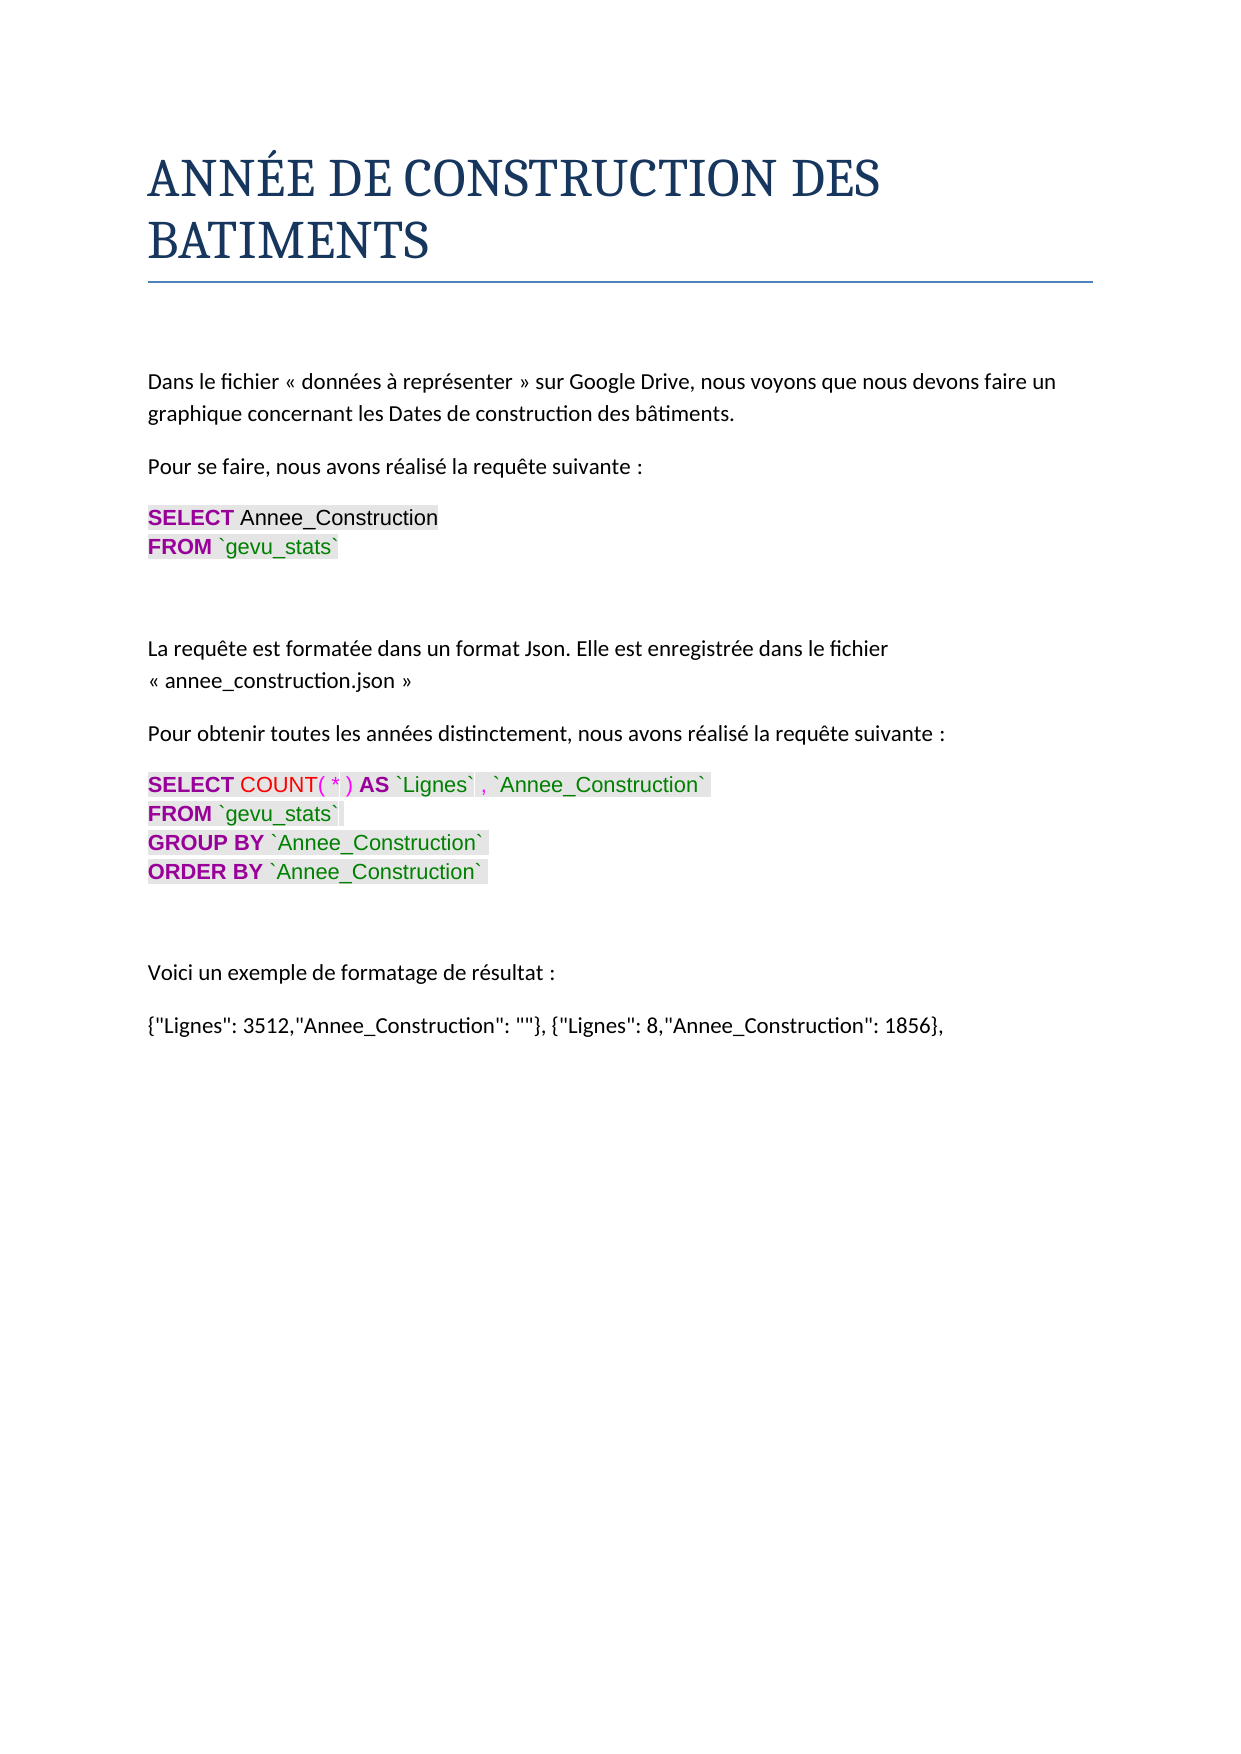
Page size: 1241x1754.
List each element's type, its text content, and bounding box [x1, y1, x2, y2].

text SELECT Annee_Construction FROM `gevu_stats` [148, 505, 1093, 559]
text Pour obtenir toutes les années distinctement, nous avons réalisé la requête suivante : [148, 719, 1093, 747]
title ANNÉE DE CONSTRUCTION DES BATIMENTS [148, 148, 1093, 281]
text La requête est formatée dans un format Json. Elle est enregistrée dans le fichier « annee_construction.json » [148, 634, 1093, 694]
text SELECT COUNT( * ) AS `Lignes` , `Annee_Construction` FROM `gevu_stats` GROUP BY `Annee_Construction` ORDER BY `Annee_Construction` [148, 772, 1093, 884]
text Voici un exemple de formatage de résultat : [148, 958, 1093, 986]
text Pour se faire, nous avons réalisé la requête suivante : [148, 452, 1093, 480]
text Dans le fichier « données à représenter » sur Google Drive, nous voyons que nous devons faire un graphique concernant les Dates de construction des bâtiments. [148, 367, 1093, 427]
text {"Lignes": 3512,"Annee_Construction": ""}, {"Lignes": 8,"Annee_Construction": 1856}, [148, 1011, 1093, 1039]
